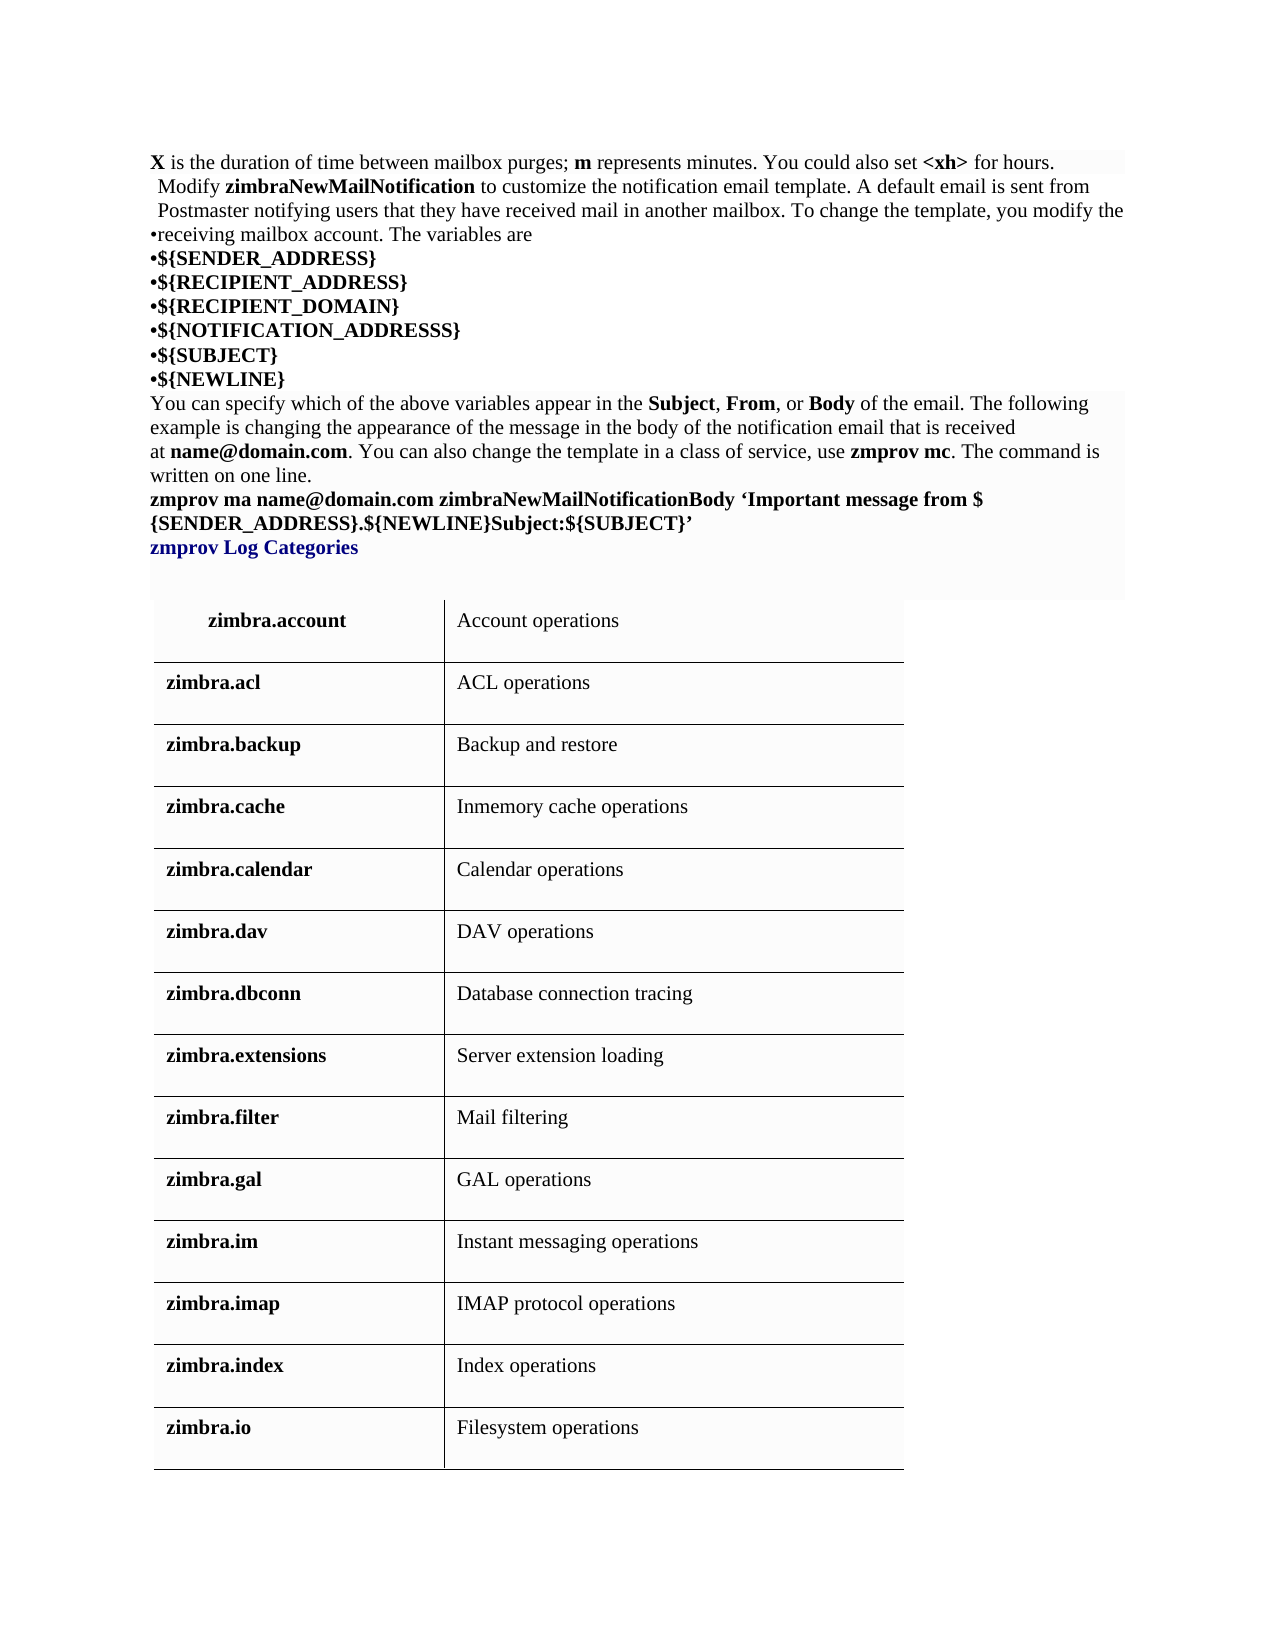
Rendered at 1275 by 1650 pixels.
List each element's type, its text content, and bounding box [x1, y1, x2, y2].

table_cell zimbra.acl [154, 663, 444, 723]
table_cell zimbra.backup [154, 725, 444, 786]
table_cell ${SENDER_ADDRESS} [158, 246, 1125, 270]
text zmprov ma name@domain.com zimbraNewMailNotificationBody ‘Important message from ${SENDER_ADDRESS}.${NEWLINE}Subject:${SUBJECT}’ [150, 487, 1125, 535]
table_cell ACL operations [445, 663, 904, 723]
table_cell zimbra.gal [154, 1159, 444, 1220]
table_cell zimbra.io [154, 1408, 444, 1468]
text X is the duration of time between mailbox purges; m represents minutes. You could also set <xh> for hours. [150, 150, 1125, 174]
table_cell Filesystem operations [445, 1408, 904, 1468]
table_cell Instant messaging operations [445, 1221, 904, 1282]
table_cell Index operations [445, 1345, 904, 1406]
table_cell Inmemory cache operations [445, 787, 904, 848]
table_cell zimbra.extensions [154, 1035, 444, 1096]
table_cell ${SUBJECT} [158, 343, 1125, 367]
table_cell zimbra.imap [154, 1283, 444, 1344]
table_header Account operations [445, 600, 904, 661]
table_cell zimbra.calendar [154, 849, 444, 910]
table_cell Backup and restore [445, 725, 904, 786]
table_cell ${RECIPIENT_DOMAIN} [158, 294, 1125, 318]
table_cell zimbra.index [154, 1345, 444, 1406]
table_header ${RECIPIENT_ADDRESS} [158, 270, 1125, 294]
table_header Modify zimbraNewMailNotification to customize the notification email template. A default email is sent from Postmaster notifying users that they have received mail in another mailbox. To change the template, you modify the receiving mailbox account. The variables are [158, 174, 1125, 246]
table_cell IMAP protocol operations [445, 1283, 904, 1344]
table_cell zimbra.im [154, 1221, 444, 1282]
table_cell DAV operations [445, 911, 904, 972]
text You can specify which of the above variables appear in the Subject, From, or Body of the email. The following example is changing the appearance of the message in the body of the notification email that is received at name@domain.com. You can also change the template in a class of service, use zmprov mc. The command is written on one line. [150, 391, 1125, 487]
table_cell Server extension loading [445, 1035, 904, 1096]
text zmprov Log Categories [150, 535, 1125, 559]
table_cell Database connection tracing [445, 973, 904, 1034]
table_cell zimbra.cache [154, 787, 444, 848]
table_cell zimbra.dav [154, 911, 444, 972]
table_header zimbra.account [154, 600, 444, 661]
table_header ${NEWLINE} [158, 367, 1125, 391]
table_cell Calendar operations [445, 849, 904, 910]
table_cell GAL operations [445, 1159, 904, 1220]
table_header ${NOTIFICATION_ADDRESSS} [158, 319, 1125, 342]
table_cell Mail filtering [445, 1097, 904, 1158]
table_cell zimbra.dbconn [154, 973, 444, 1034]
table_cell zimbra.filter [154, 1097, 444, 1158]
